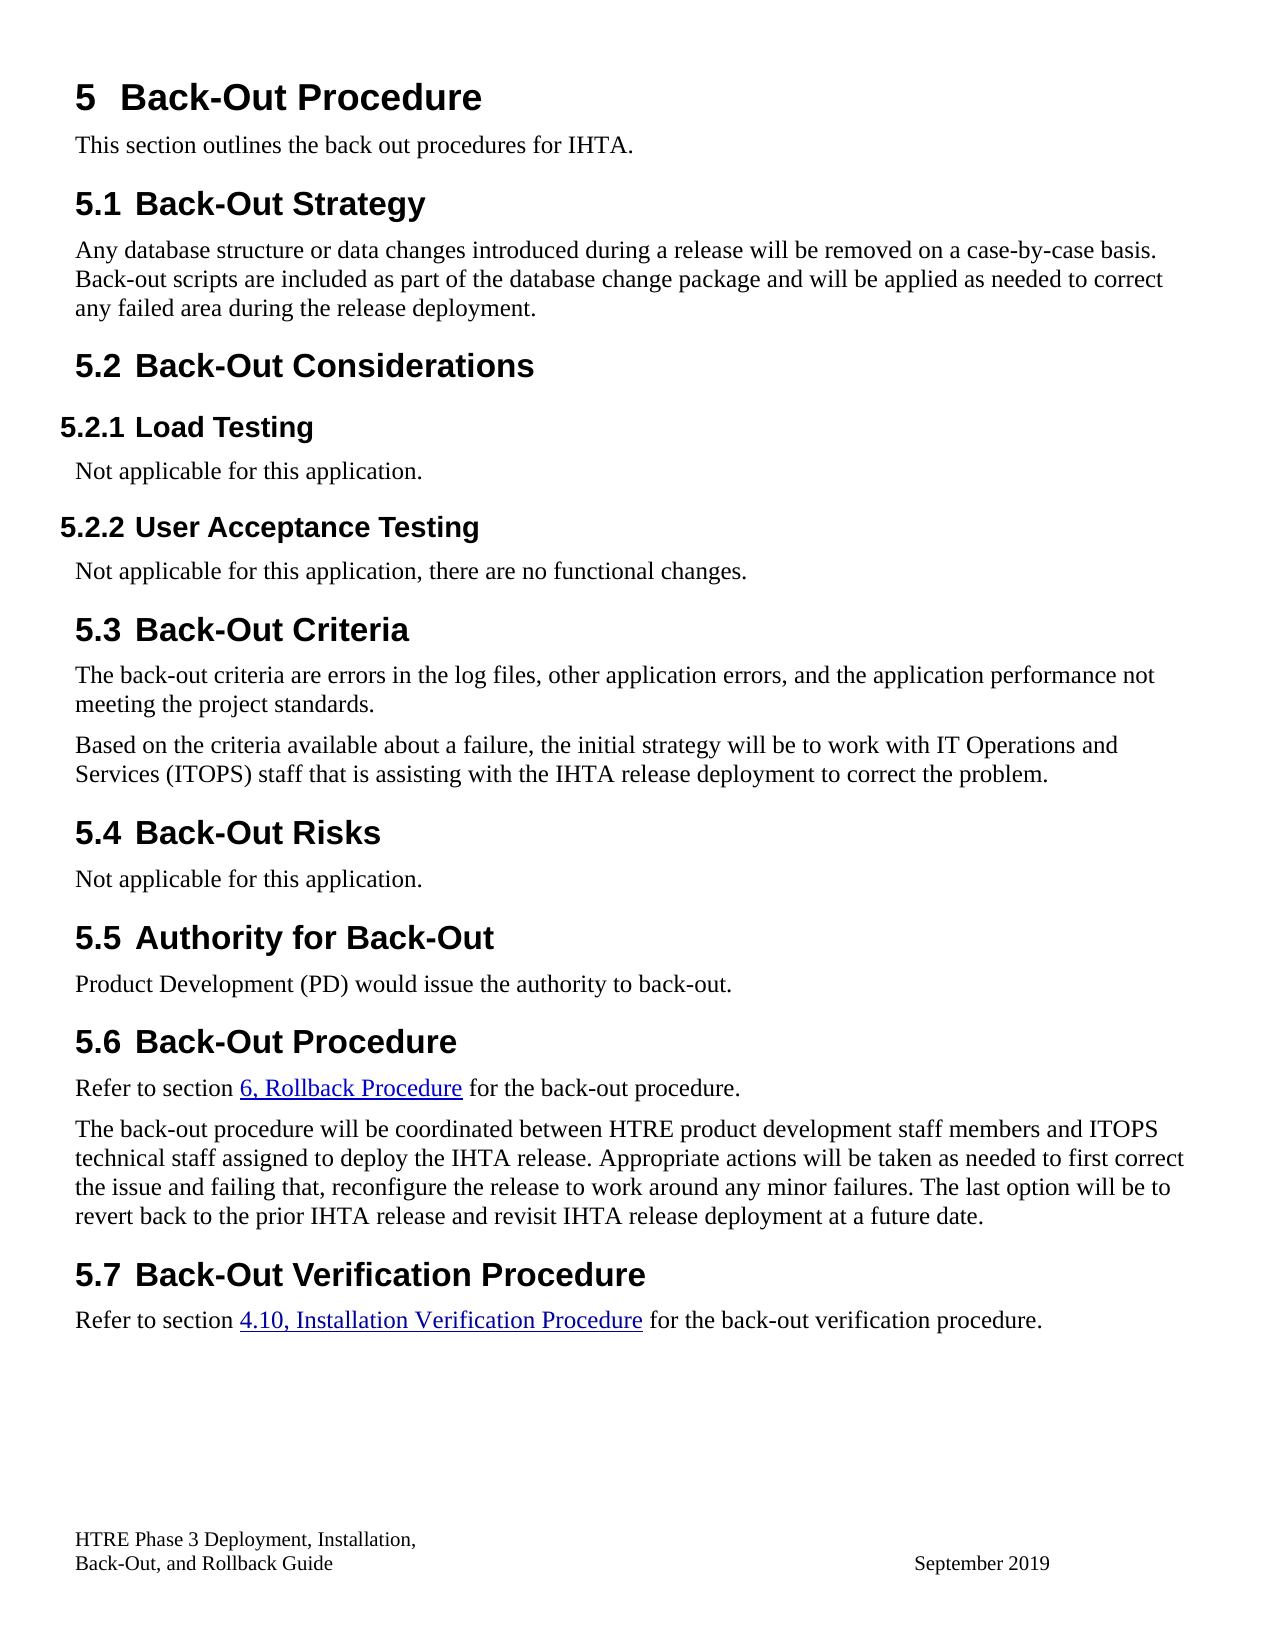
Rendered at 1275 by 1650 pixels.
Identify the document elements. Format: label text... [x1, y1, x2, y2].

text Any database structure or data changes introduced during a release will be removed on a case-by-case basis. Back-out scripts are included as part of the database change package and will be applied as needed to correct any failed area during the release deployment. [75, 235, 1200, 322]
subtitle Back-Out Considerations [75, 347, 1200, 385]
text The back-out criteria are errors in the log files, other application errors, and the application performance not meeting the project standards. [75, 661, 1200, 718]
subtitle Back-Out Procedure [75, 75, 1200, 118]
subtitle Authority for Back-Out [75, 918, 1200, 956]
subtitle Back-Out Verification Procedure [75, 1254, 1200, 1293]
text Refer to section 4.10, Installation Verification Procedure for the back-out verification procedure. [75, 1306, 1200, 1334]
text Not applicable for this application, there are no functional changes. [75, 556, 1200, 584]
text Product Development (PD) would issue the authority to back-out. [75, 969, 1200, 997]
subtitle Back-Out Strategy [75, 184, 1200, 223]
text Not applicable for this application. [75, 864, 1200, 893]
subtitle User Acceptance Testing [60, 510, 1200, 543]
text Based on the criteria available about a failure, the initial strategy will be to work with IT Operations and Services (ITOPS) staff that is assisting with the IHTA release deployment to correct the problem. [75, 731, 1200, 788]
subtitle Back-Out Criteria [75, 609, 1200, 648]
subtitle Back-Out Procedure [75, 1022, 1200, 1061]
subtitle Load Testing [60, 410, 1200, 443]
text Not applicable for this application. [75, 456, 1200, 485]
text Refer to section 6, Rollback Procedure for the back-out procedure. [75, 1073, 1200, 1102]
text The back-out procedure will be coordinated between HTRE product development staff members and ITOPS technical staff assigned to deploy the IHTA release. Appropriate actions will be taken as needed to first correct the issue and failing that, reconfigure the release to work around any minor failures. The last option will be to revert back to the prior IHTA release and revisit IHTA release deployment at a future date. [75, 1114, 1200, 1229]
subtitle Back-Out Risks [75, 813, 1200, 851]
text This section outlines the back out procedures for IHTA. [75, 131, 1200, 159]
